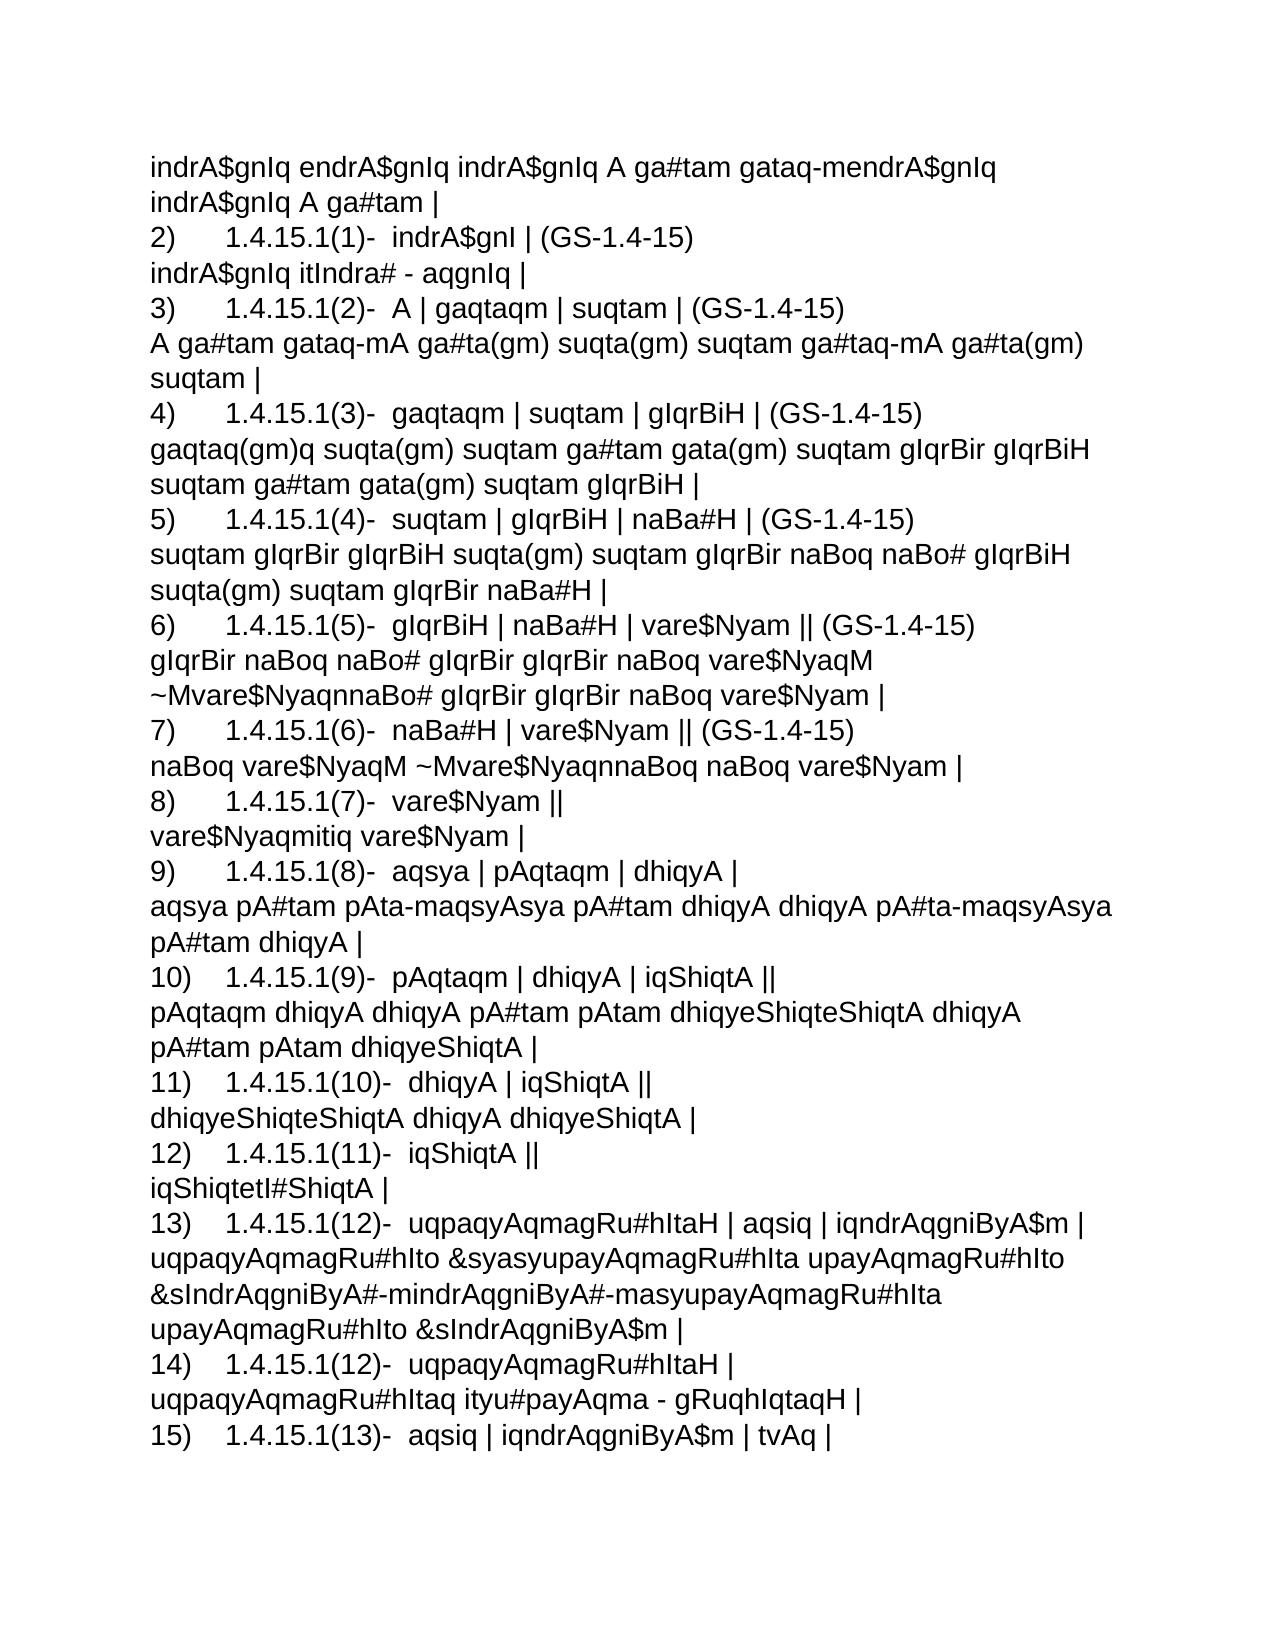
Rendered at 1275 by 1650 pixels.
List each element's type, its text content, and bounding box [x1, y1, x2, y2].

text 4) 1.4.15.1(3)- gaqtaqm | suqtam | gIqrBiH | (GS-1.4-15) [150, 396, 1125, 430]
text 13) 1.4.15.1(12)- uqpaqyAqmagRu#hItaH | aqsiq | iqndrAqgniByA$m | [150, 1206, 1125, 1240]
text 3) 1.4.15.1(2)- A | gaqtaqm | suqtam | (GS-1.4-15) [150, 291, 1125, 324]
text uqpaqyAqmagRu#hIto &syasyupayAqmagRu#hIta upayAqmagRu#hIto &sIndrAqgniByA#-mindrAqgniByA#-masyupayAqmagRu#hIta upayAqmagRu#hIto &sIndrAqgniByA$m | [150, 1241, 1125, 1345]
text 9) 1.4.15.1(8)- aqsya | pAqtaqm | dhiqyA | [150, 854, 1125, 888]
text 14) 1.4.15.1(12)- uqpaqyAqmagRu#hItaH | [150, 1347, 1125, 1381]
text indrA$gnIq endrA$gnIq indrA$gnIq A ga#tam gataq-mendrA$gnIq indrA$gnIq A ga#tam | [150, 150, 1125, 219]
text suqtam gIqrBir gIqrBiH suqta(gm) suqtam gIqrBir naBoq naBo# gIqrBiH suqta(gm) suqtam gIqrBir naBa#H | [150, 537, 1125, 606]
text 12) 1.4.15.1(11)- iqShiqtA || [150, 1136, 1125, 1169]
text vare$Nyaqmitiq vare$Nyam | [150, 819, 1125, 852]
text dhiqyeShiqteShiqtA dhiqyA dhiqyeShiqtA | [150, 1101, 1125, 1134]
text 10) 1.4.15.1(9)- pAqtaqm | dhiqyA | iqShiqtA || [150, 960, 1125, 993]
text 11) 1.4.15.1(10)- dhiqyA | iqShiqtA || [150, 1065, 1125, 1099]
text iqShiqtetI#ShiqtA | [150, 1171, 1125, 1204]
text 2) 1.4.15.1(1)- indrA$gnI | (GS-1.4-15) [150, 220, 1125, 254]
text 8) 1.4.15.1(7)- vare$Nyam || [150, 784, 1125, 817]
text 7) 1.4.15.1(6)- naBa#H | vare$Nyam || (GS-1.4-15) [150, 713, 1125, 747]
text gIqrBir naBoq naBo# gIqrBir gIqrBir naBoq vare$NyaqM ~Mvare$NyaqnnaBo# gIqrBir gIqrBir naBoq vare$Nyam | [150, 643, 1125, 712]
text naBoq vare$NyaqM ~Mvare$NyaqnnaBoq naBoq vare$Nyam | [150, 748, 1125, 782]
text gaqtaq(gm)q suqta(gm) suqtam ga#tam gata(gm) suqtam gIqrBir gIqrBiH suqtam ga#tam gata(gm) suqtam gIqrBiH | [150, 432, 1125, 500]
text 5) 1.4.15.1(4)- suqtam | gIqrBiH | naBa#H | (GS-1.4-15) [150, 502, 1125, 536]
text indrA$gnIq itIndra# - aqgnIq | [150, 256, 1125, 289]
text 6) 1.4.15.1(5)- gIqrBiH | naBa#H | vare$Nyam || (GS-1.4-15) [150, 608, 1125, 641]
text 15) 1.4.15.1(13)- aqsiq | iqndrAqgniByA$m | tvAq | [150, 1417, 1125, 1451]
text pAqtaqm dhiqyA dhiqyA pA#tam pAtam dhiqyeShiqteShiqtA dhiqyA pA#tam pAtam dhiqyeShiqtA | [150, 995, 1125, 1064]
text aqsya pA#tam pAta-maqsyAsya pA#tam dhiqyA dhiqyA pA#ta-maqsyAsya pA#tam dhiqyA | [150, 889, 1125, 958]
text A ga#tam gataq-mA ga#ta(gm) suqta(gm) suqtam ga#taq-mA ga#ta(gm) suqtam | [150, 326, 1125, 395]
text uqpaqyAqmagRu#hItaq ityu#payAqma - gRuqhIqtaqH | [150, 1382, 1125, 1416]
